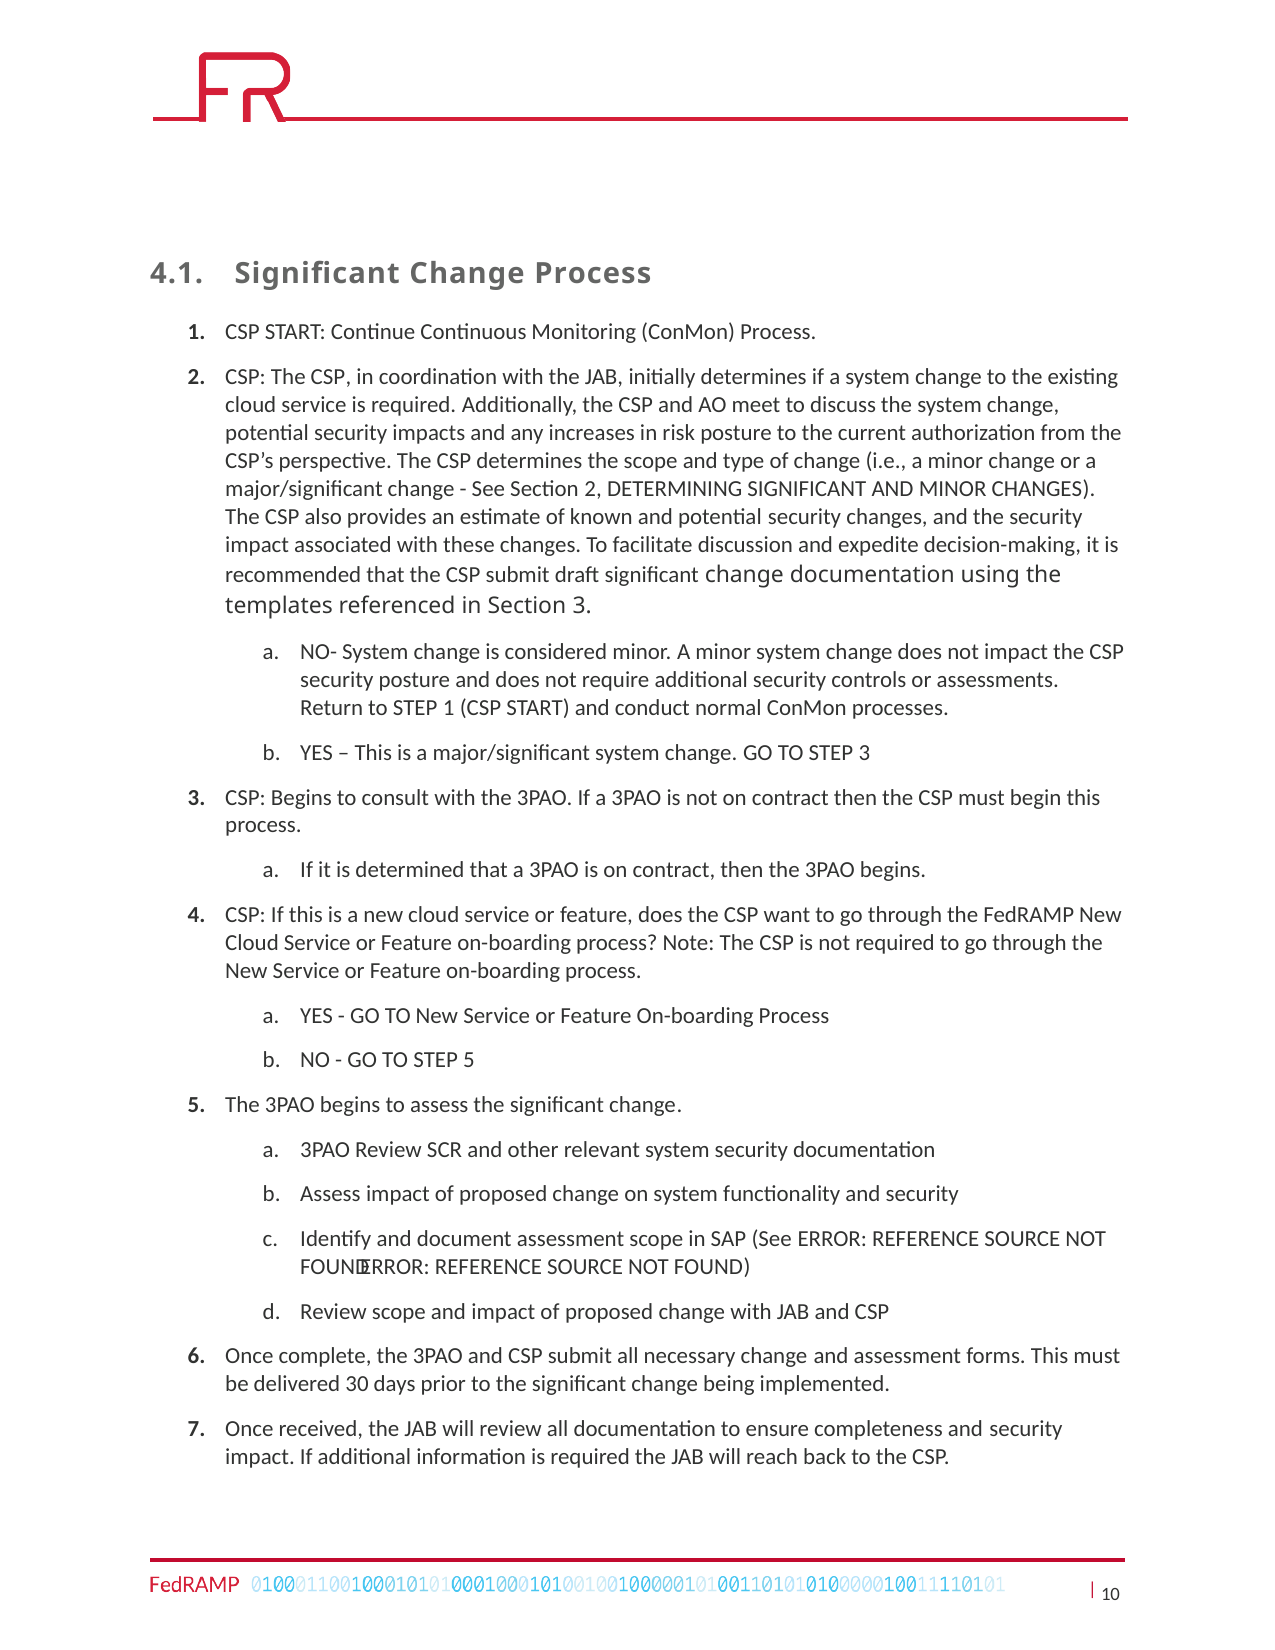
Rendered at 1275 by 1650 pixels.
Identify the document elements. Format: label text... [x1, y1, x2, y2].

list The 3PAO begins to assess the significant change. [187, 1090, 1125, 1118]
picture [198, 52, 291, 122]
list NO - GO TO STEP 5 [262, 1045, 1125, 1073]
list CSP: Begins to consult with the 3PAO. If a 3PAO is not on contract then the CSP must begin this process. [187, 783, 1125, 839]
list YES - GO TO New Service or Feature On-boarding Process [262, 1001, 1125, 1029]
list Assess impact of proposed change on system functionality and security [262, 1179, 1125, 1207]
list NO- System change is considered minor. A minor system change does not impact the CSP security posture and does not require additional security controls or assessments. Return to STEP 1 (CSP START) and conduct normal ConMon processes. [262, 637, 1125, 721]
list If it is determined that a 3PAO is on contract, then the 3PAO begins. [262, 855, 1125, 883]
list Once received, the JAB will review all documentation to ensure completeness and security impact. If additional information is required the JAB will reach back to the CSP. [187, 1414, 1125, 1470]
list Once complete, the 3PAO and CSP submit all necessary change and assessment forms. This must be delivered 30 days prior to the significant change being implemented. [187, 1342, 1125, 1398]
subtitle Significant Change Process [150, 252, 1125, 292]
list YES – This is a major/significant system change. GO TO STEP 3 [262, 738, 1125, 766]
list Review scope and impact of proposed change with JAB and CSP [262, 1297, 1125, 1325]
list CSP: If this is a new cloud service or feature, does the CSP want to go through the FedRAMP New Cloud Service or Feature on-boarding process? Note: The CSP is not required to go through the New Service or Feature on-boarding process. [187, 900, 1125, 984]
list 3PAO Review SCR and other relevant system security documentation [262, 1135, 1125, 1163]
list CSP: The CSP, in coordination with the JAB, initially determines if a system change to the existing cloud service is required. Additionally, the CSP and AO meet to discuss the system change, potential security impacts and any increases in risk posture to the current authorization from the CSP’s perspective. The CSP determines the scope and type of change (i.e., a minor change or a major/significant change - See Section 2, Determining Significant and Minor Changes). The CSP also provides an estimate of known and potential security changes, and the security impact associated with these changes. To facilitate discussion and expedite decision-making, it is recommended that the CSP submit draft significant change documentation using the templates referenced in Section 3. [187, 362, 1125, 621]
picture [150, 1574, 1005, 1601]
list CSP START: Continue Continuous Monitoring (ConMon) Process. [187, 317, 1125, 345]
